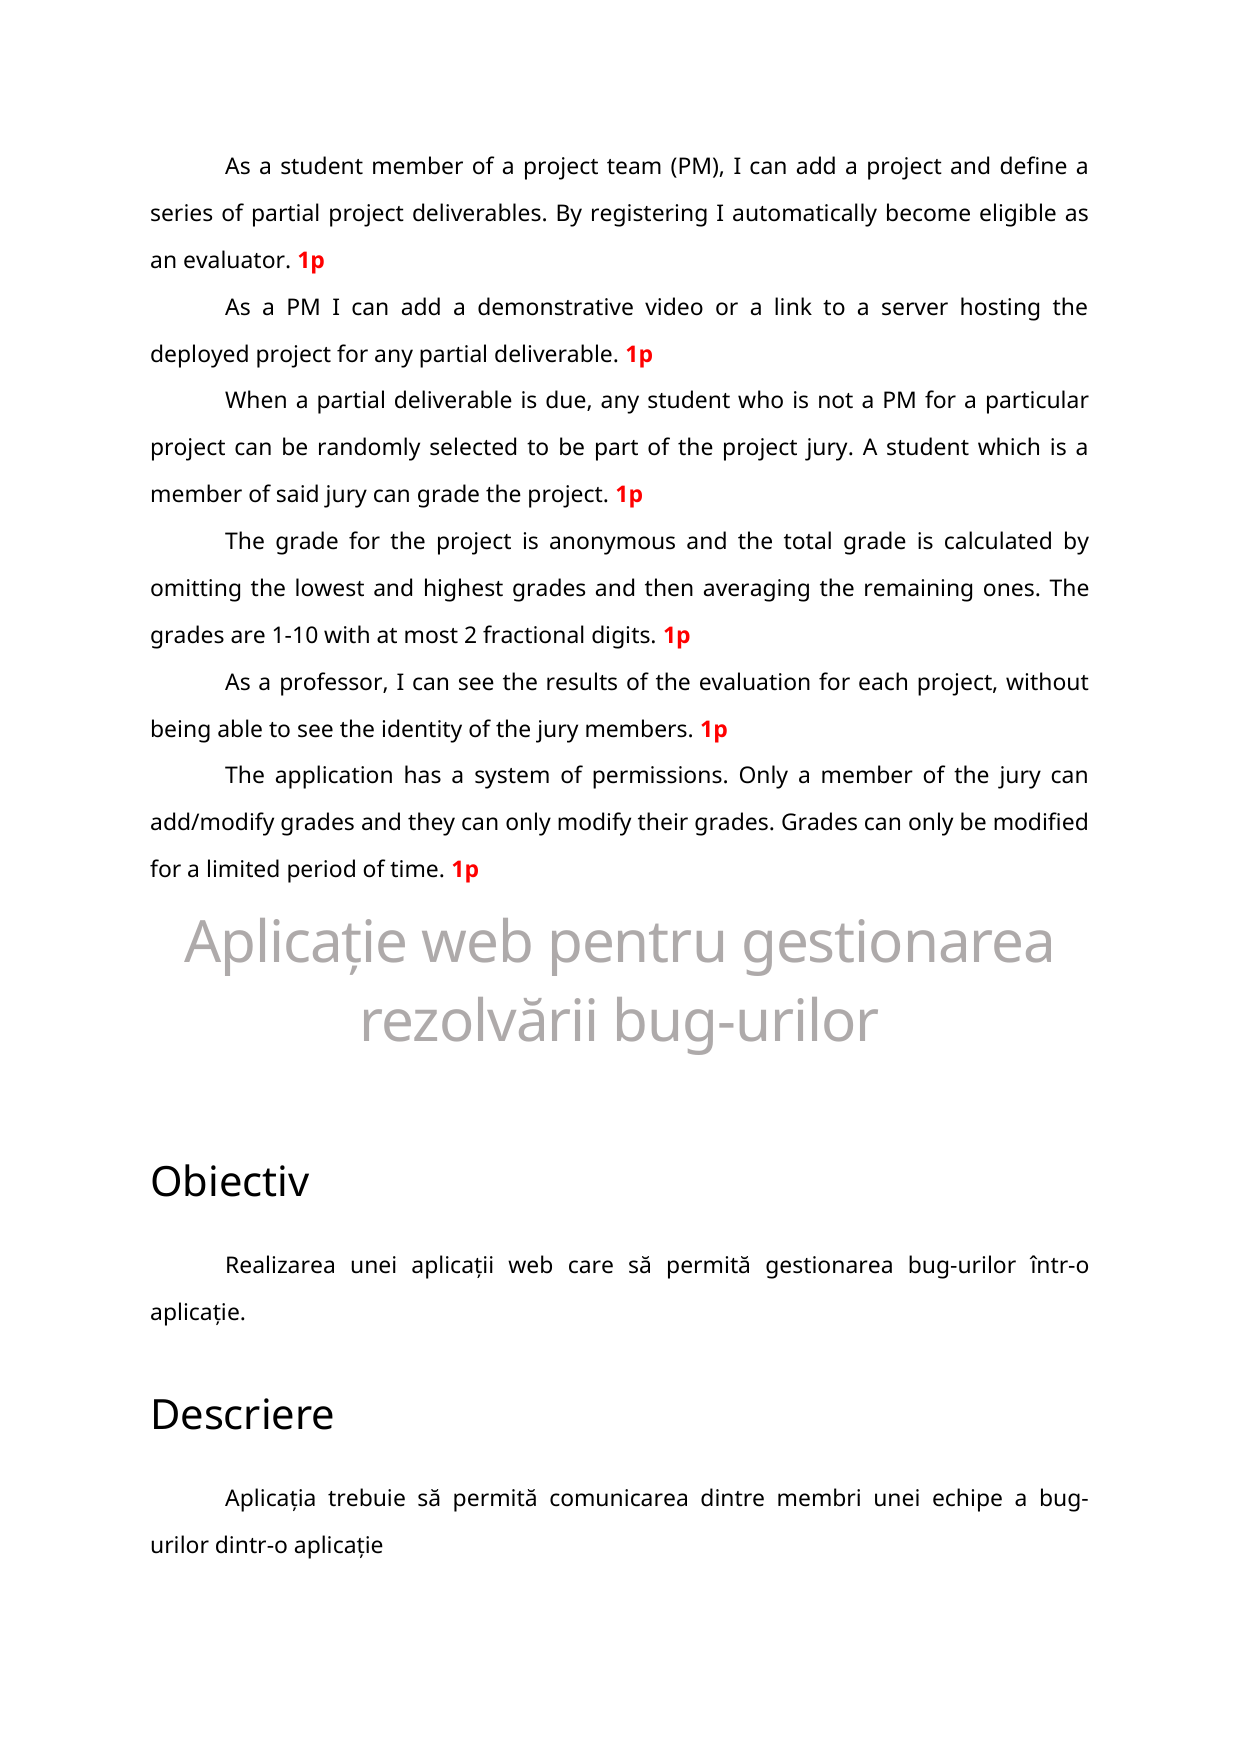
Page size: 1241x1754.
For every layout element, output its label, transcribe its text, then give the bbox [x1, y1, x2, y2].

text The grade for the project is anonymous and the total grade is calculated by omitting the lowest and highest grades and then averaging the remaining ones. The grades are 1-10 with at most 2 fractional digits. 1p [150, 525, 1090, 650]
text Descriere [150, 1385, 1090, 1441]
text Obiectiv [150, 1152, 1090, 1208]
text The application has a system of permissions. Only a member of the jury can add/modify grades and they can only modify their grades. Grades can only be modified for a limited period of time. 1p [150, 759, 1090, 884]
text When a partial deliverable is due, any student who is not a PM for a particular project can be randomly selected to be part of the project jury. A student which is a member of said jury can grade the project. 1p [150, 384, 1090, 509]
text As a student member of a project team (PM), I can add a project and define a series of partial project deliverables. By registering I automatically become eligible as an evaluator. 1p [150, 150, 1090, 275]
text Aplicația trebuie să permită comunicarea dintre membri unei echipe a bug-urilor dintr-o aplicație [150, 1482, 1090, 1560]
title Aplicație web pentru gestionarea rezolvării bug-urilor [150, 900, 1090, 1059]
text As a PM I can add a demonstrative video or a link to a server hosting the deployed project for any partial deliverable. 1p [150, 291, 1090, 369]
text As a professor, I can see the results of the evaluation for each project, without being able to see the identity of the jury members. 1p [150, 666, 1090, 744]
text Realizarea unei aplicații web care să permită gestionarea bug-urilor într-o aplicație. [150, 1249, 1090, 1327]
